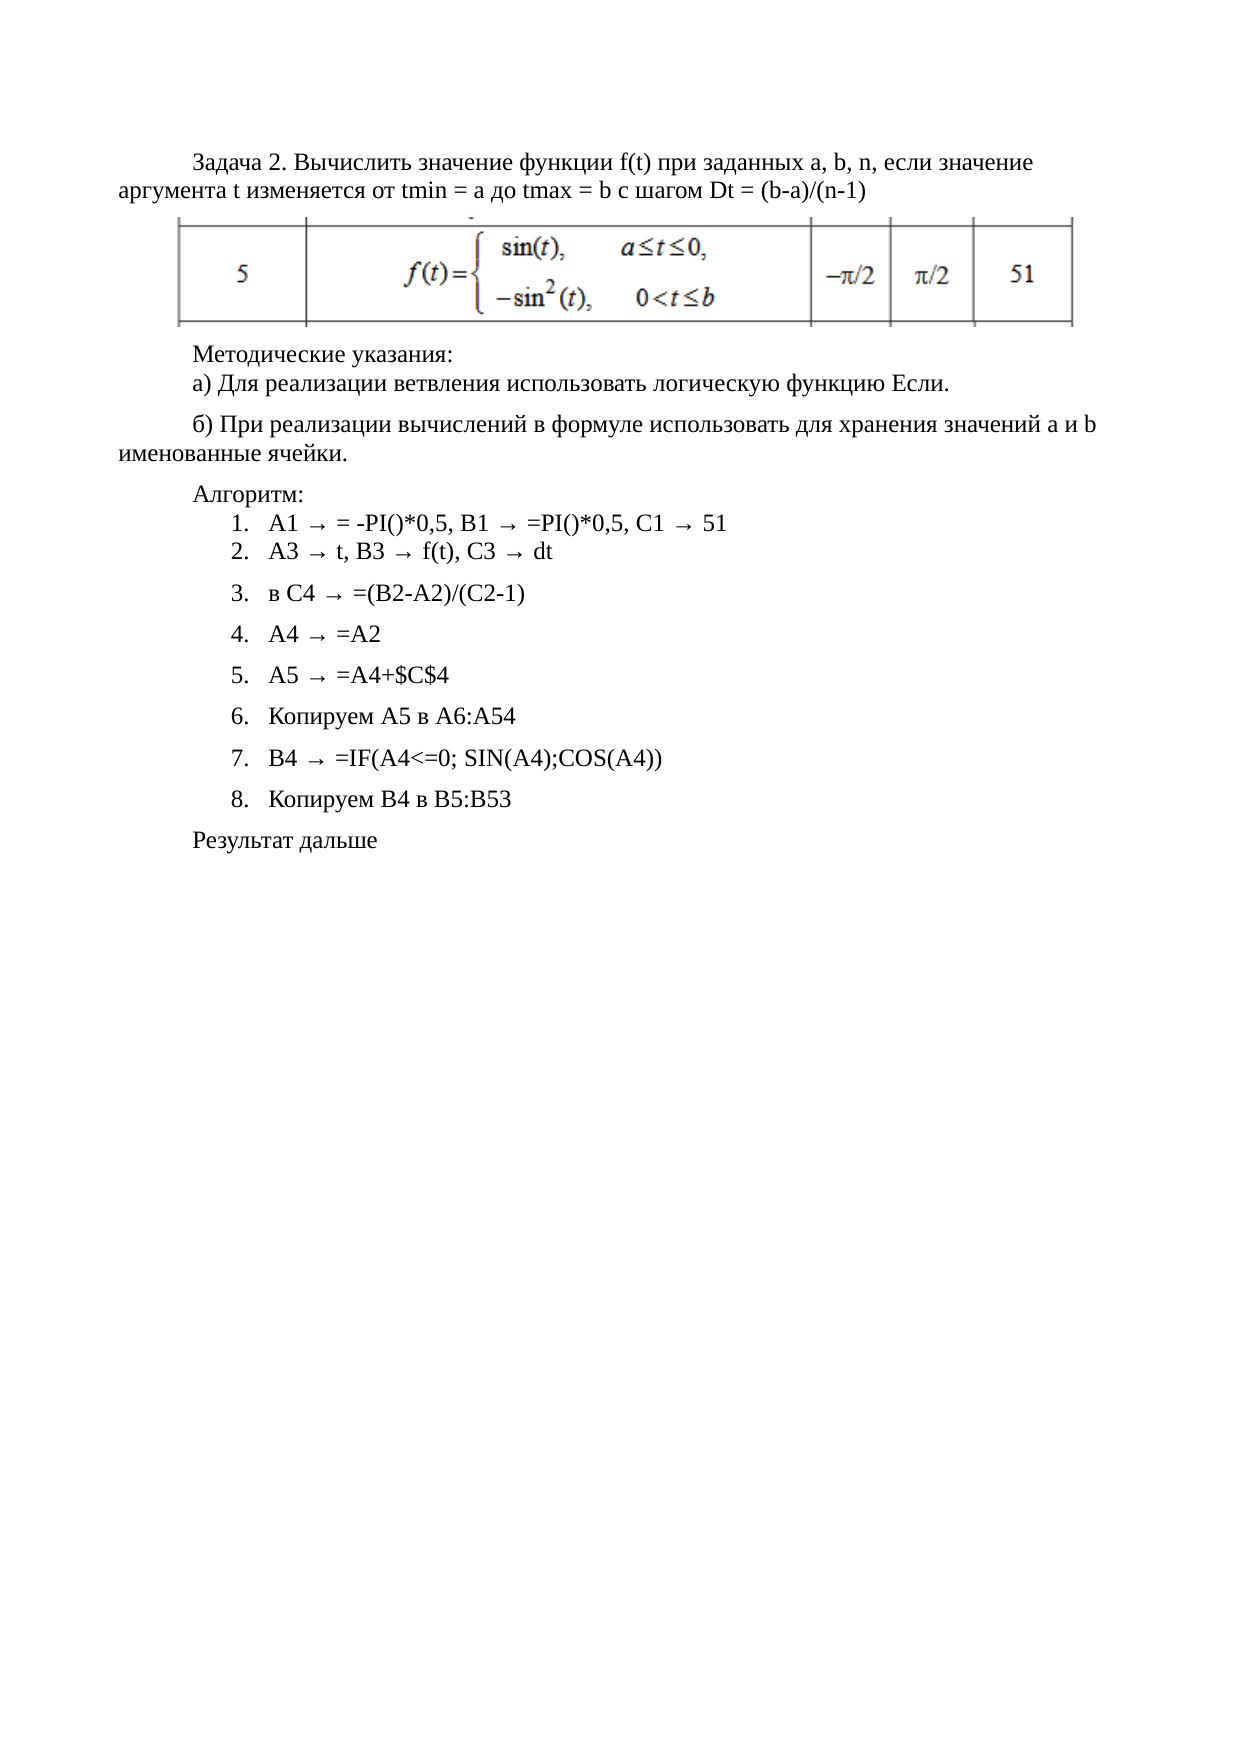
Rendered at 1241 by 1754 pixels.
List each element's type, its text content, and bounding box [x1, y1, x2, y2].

text Алгоритм: [118, 479, 1122, 508]
list Копируем A5 в A6:A54 [231, 701, 1122, 730]
list в C4 → =(B2-A2)/(C2-1) [231, 578, 1122, 606]
list Копируем B4 в B5:B53 [231, 784, 1122, 813]
list B4 → =IF(A4<=0; SIN(A4);COS(A4)) [231, 743, 1122, 771]
list A3 → t, B3 → f(t), C3 → dt [231, 536, 1122, 565]
picture [162, 217, 1078, 327]
list A1 → = -PI()*0,5, B1 → =PI()*0,5, C1 → 51 [231, 508, 1122, 536]
text Результат дальше [118, 825, 1122, 854]
text а) Для реализации ветвления использовать логическую функцию Если. [118, 368, 1122, 396]
text Задача 2. Вычислить значение функции f(t) при заданных a, b, n, если значение аргумента t изменяется от tmin = a до tmax = b с шагом Dt = (b-a)/(n-1) [118, 147, 1122, 204]
text б) При реализации вычислений в формуле использовать для хранения значений a и b именованные ячейки. [118, 409, 1122, 466]
list A5 → =A4+$C$4 [231, 660, 1122, 689]
list A4 → =A2 [231, 619, 1122, 648]
